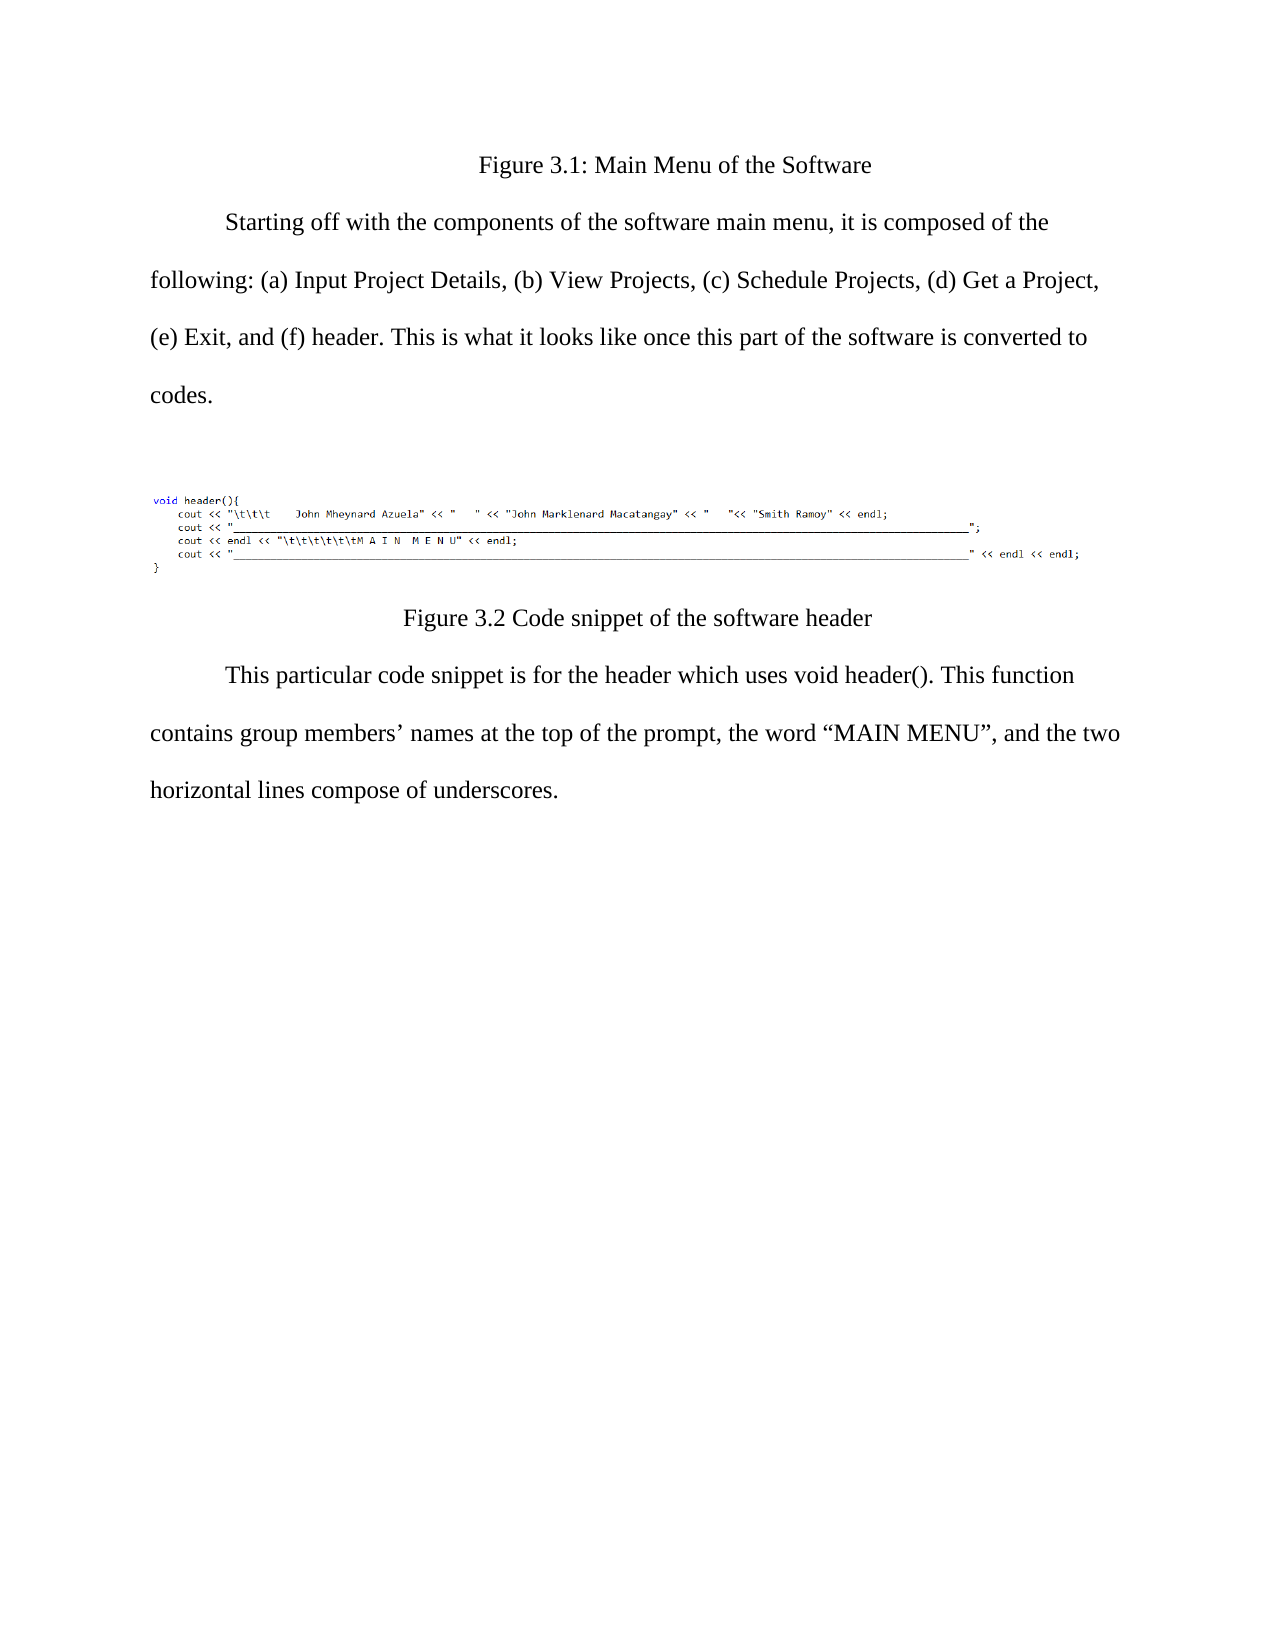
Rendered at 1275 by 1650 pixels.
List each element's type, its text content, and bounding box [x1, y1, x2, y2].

text Figure 3.2 Code snippet of the software header [150, 603, 1125, 632]
text This particular code snippet is for the header which uses void header(). This function contains group members’ names at the top of the prompt, the word “MAIN MENU”, and the two horizontal lines compose of underscores. [150, 661, 1125, 804]
text Starting off with the components of the software main menu, it is composed of the following: (a) Input Project Details, (b) View Projects, (c) Schedule Projects, (d) Get a Project, (e) Exit, and (f) header. This is what it looks like once this part of the software is converted to codes. [150, 207, 1125, 409]
text Figure 3.1: Main Menu of the Software [225, 150, 1125, 179]
picture [150, 495, 1129, 576]
